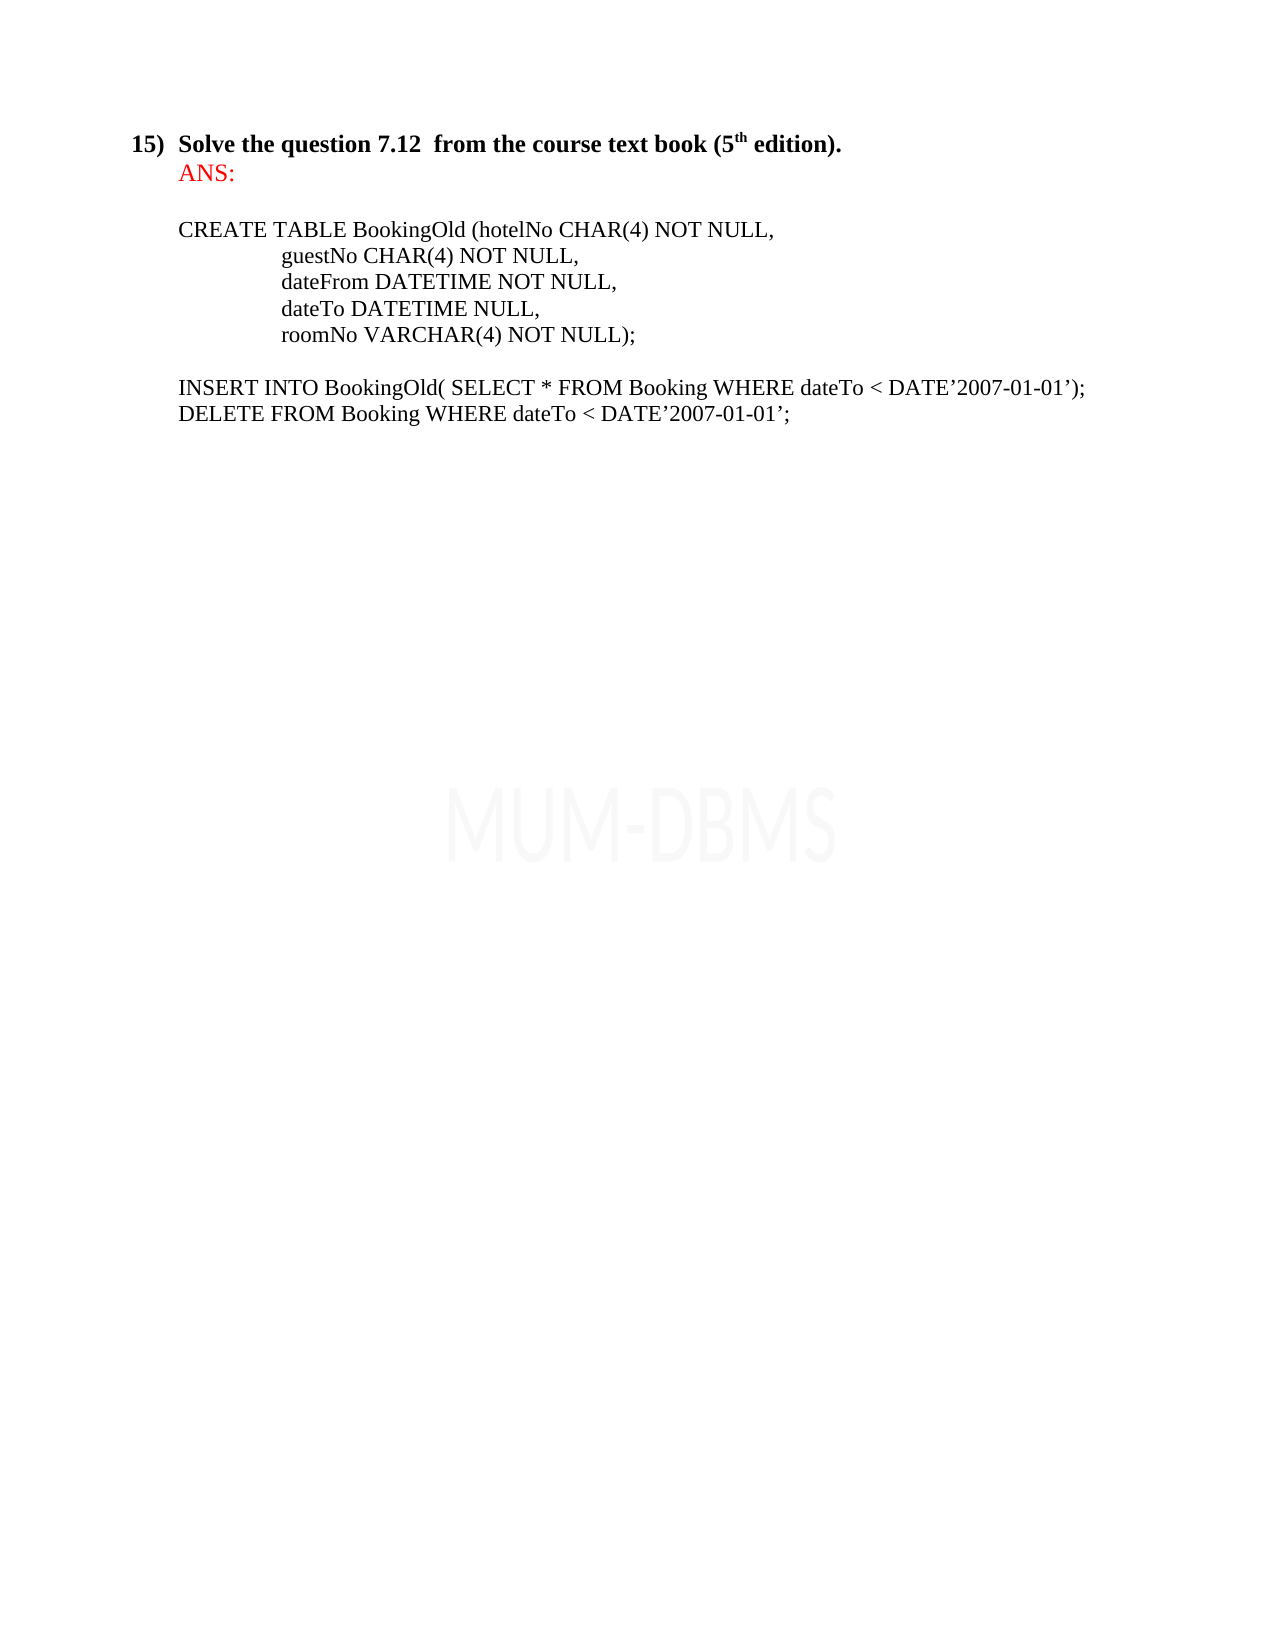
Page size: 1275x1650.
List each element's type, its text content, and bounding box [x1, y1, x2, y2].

list Solve the question 7.12 from the course text book (5th edition). ANS: [131, 129, 1153, 187]
list CREATE TABLE BookingOld (hotelNo CHAR(4) NOT NULL, [178, 216, 1153, 242]
list dateFrom DATETIME NOT NULL, [281, 268, 1153, 295]
list INSERT INTO BookingOld( SELECT * FROM Booking WHERE dateTo < DATE’2007-01-01’); [178, 374, 1153, 400]
list roomNo VARCHAR(4) NOT NULL); [281, 321, 1153, 347]
list guestNo CHAR(4) NOT NULL, [281, 242, 1153, 268]
list dateTo DATETIME NULL, [281, 295, 1153, 321]
list DELETE FROM Booking WHERE dateTo < DATE’2007-01-01’; [178, 400, 1153, 426]
